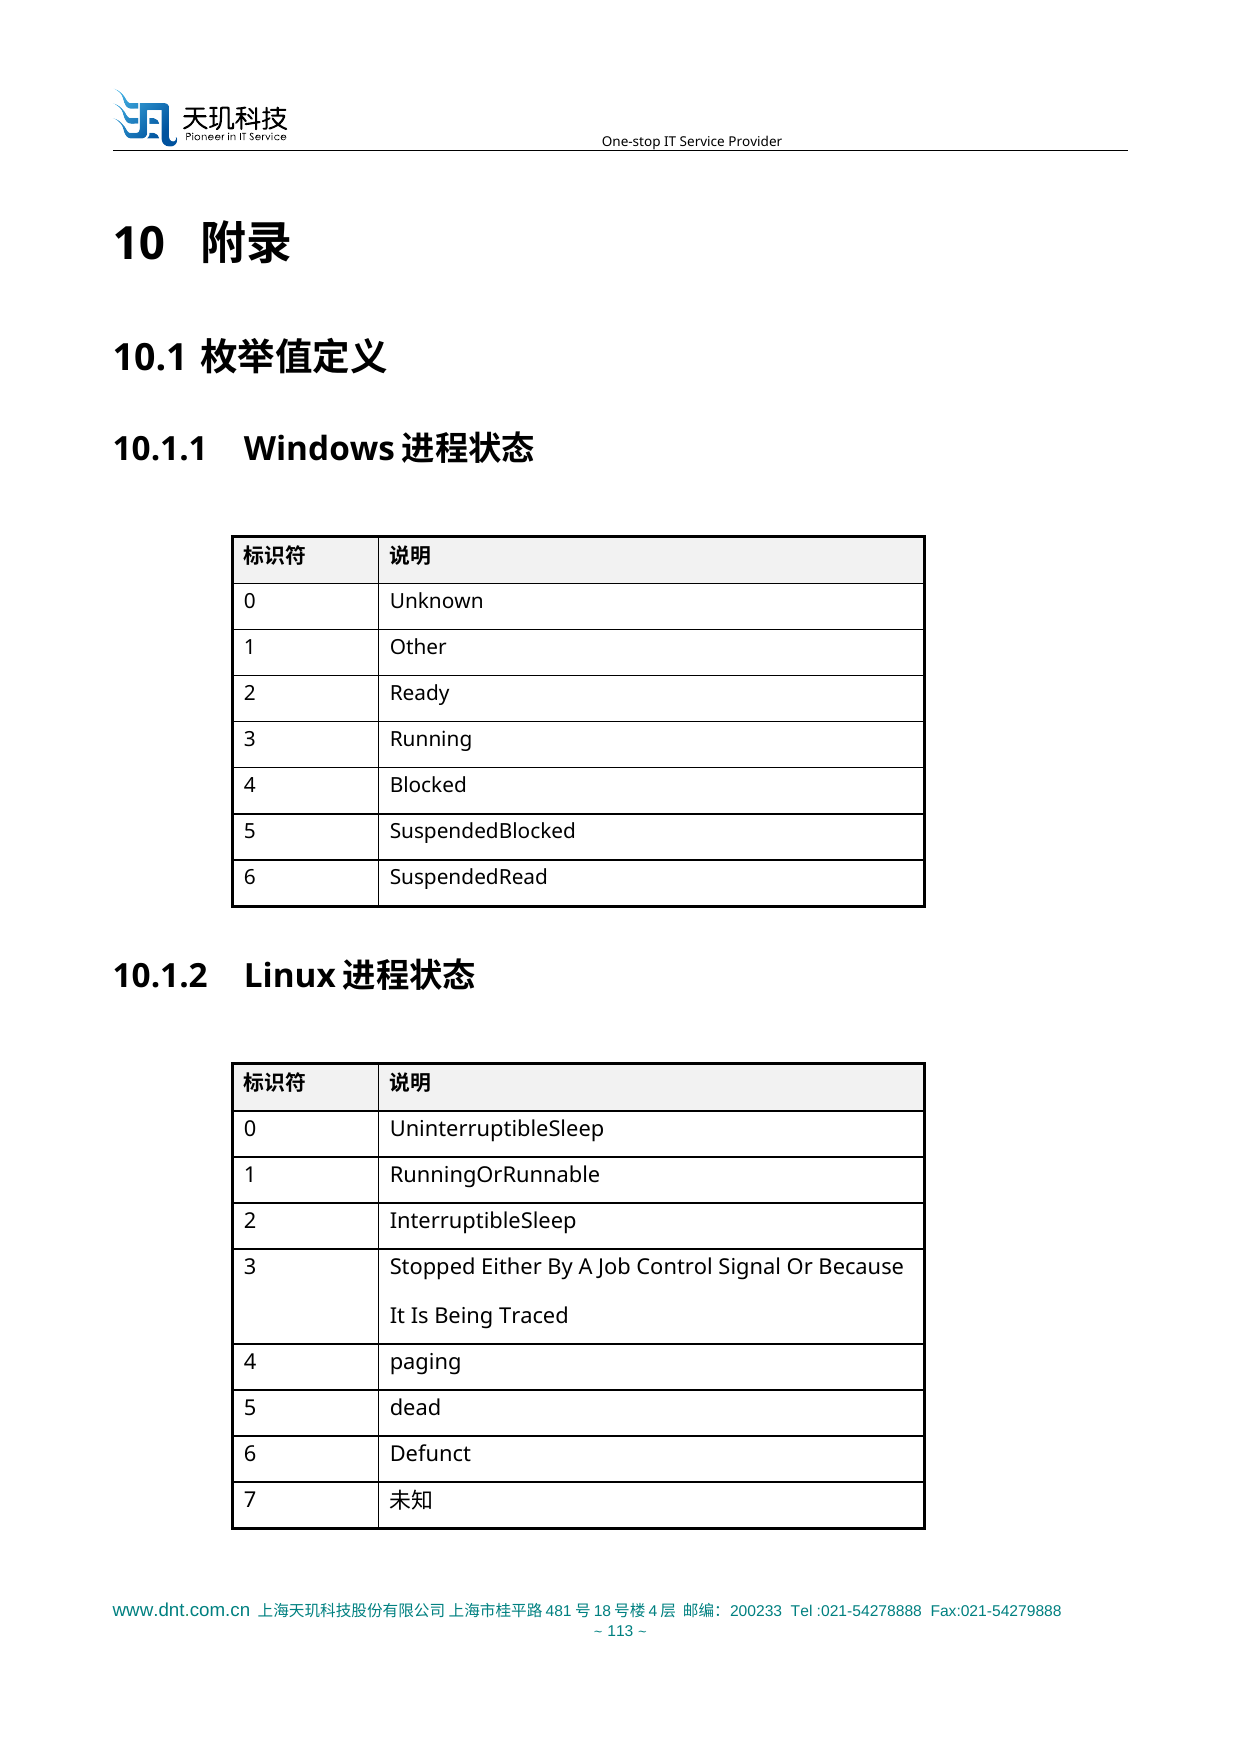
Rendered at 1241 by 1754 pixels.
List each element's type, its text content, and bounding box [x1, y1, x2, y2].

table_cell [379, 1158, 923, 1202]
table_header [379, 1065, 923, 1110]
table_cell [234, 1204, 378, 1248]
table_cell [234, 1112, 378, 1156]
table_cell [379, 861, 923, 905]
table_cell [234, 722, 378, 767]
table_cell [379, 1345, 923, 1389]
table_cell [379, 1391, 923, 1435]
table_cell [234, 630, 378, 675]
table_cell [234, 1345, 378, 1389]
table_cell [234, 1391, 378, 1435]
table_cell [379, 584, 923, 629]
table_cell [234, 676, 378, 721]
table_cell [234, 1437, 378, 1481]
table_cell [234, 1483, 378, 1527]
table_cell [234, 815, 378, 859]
subtitle 枚举值定义 [112, 321, 1128, 386]
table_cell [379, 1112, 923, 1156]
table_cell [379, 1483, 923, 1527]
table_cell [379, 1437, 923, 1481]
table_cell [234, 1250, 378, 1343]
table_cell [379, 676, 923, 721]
subtitle Windows进程状态 [112, 413, 1128, 478]
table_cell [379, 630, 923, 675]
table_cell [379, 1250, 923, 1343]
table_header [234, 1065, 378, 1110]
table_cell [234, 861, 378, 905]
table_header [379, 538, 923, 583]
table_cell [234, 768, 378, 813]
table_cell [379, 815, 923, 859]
subtitle 附录 [112, 191, 1128, 288]
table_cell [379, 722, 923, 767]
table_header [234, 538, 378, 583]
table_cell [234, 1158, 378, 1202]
subtitle Linux进程状态 [112, 941, 1128, 1006]
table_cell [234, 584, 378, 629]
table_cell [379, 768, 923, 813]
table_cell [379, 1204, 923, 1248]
